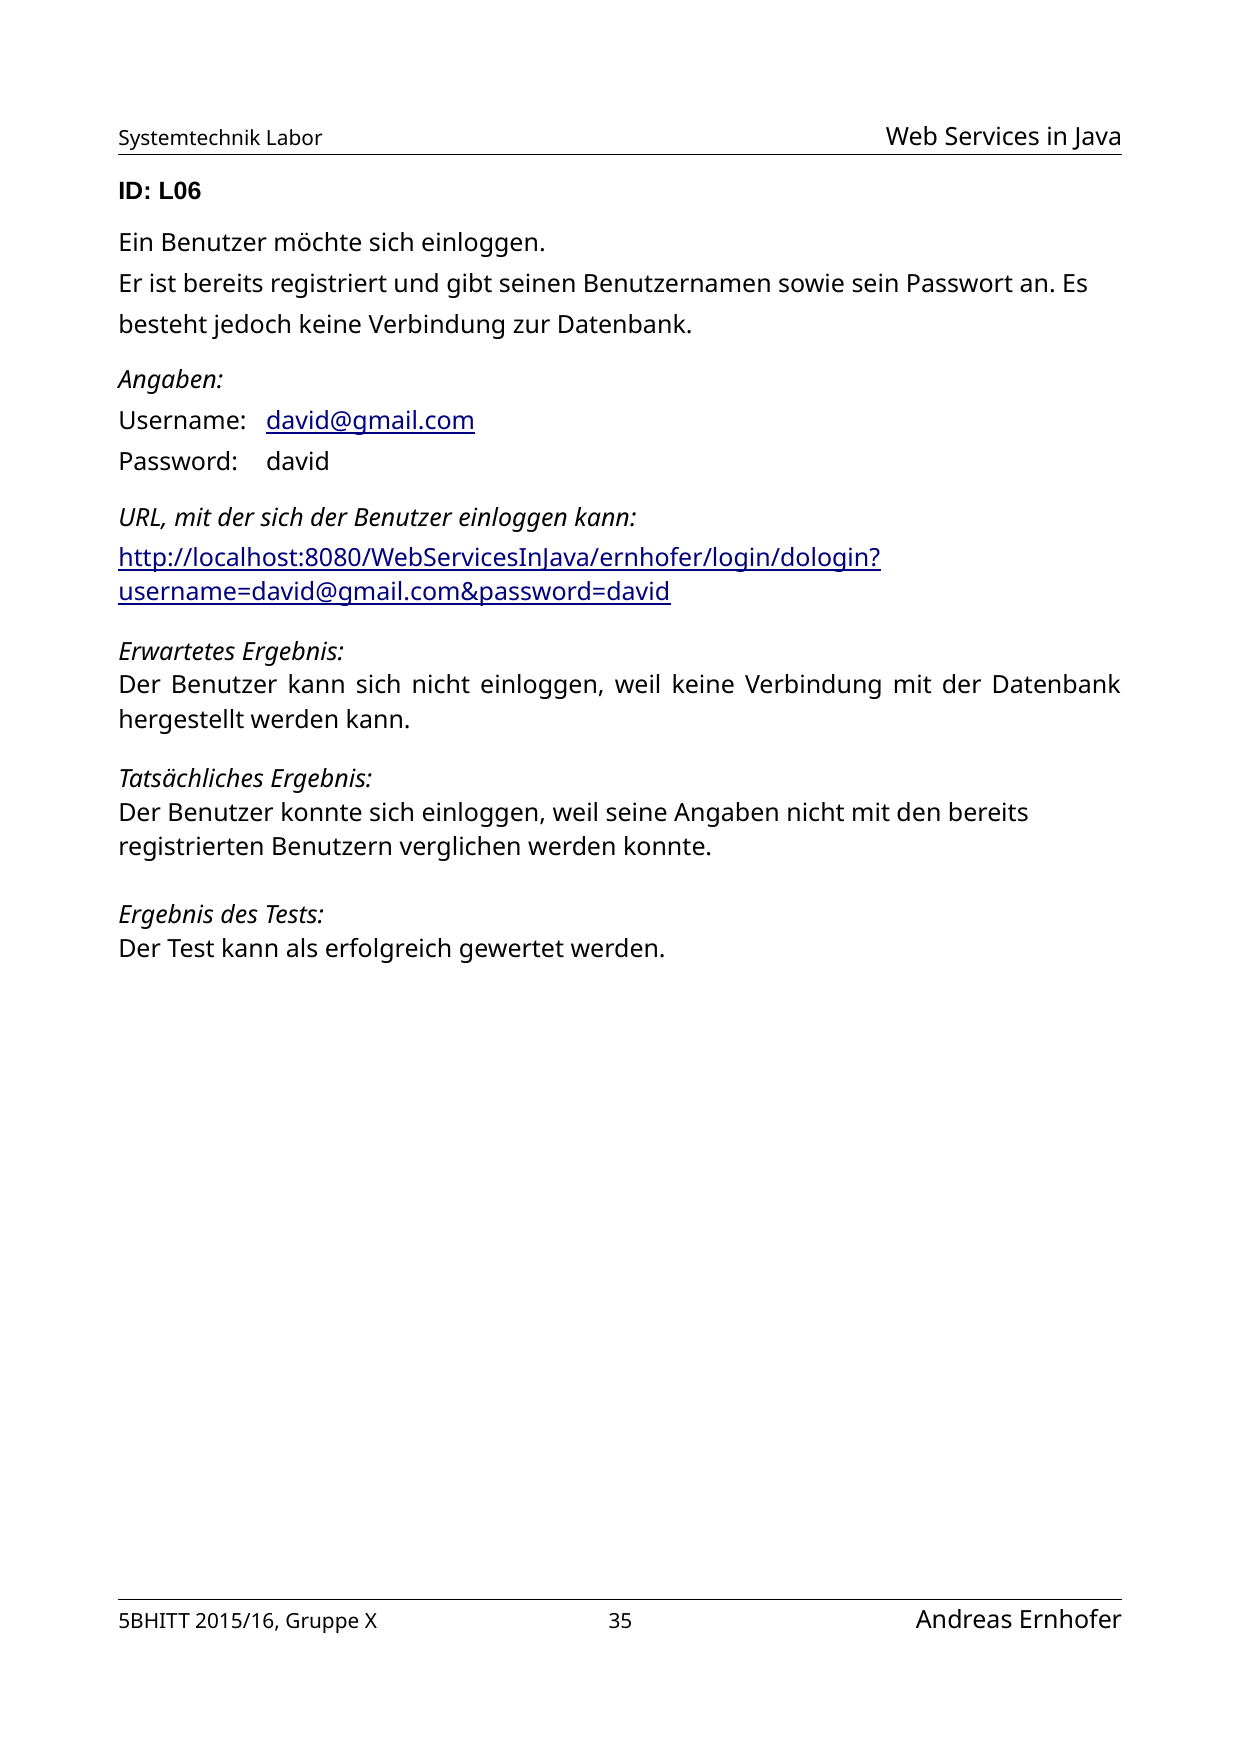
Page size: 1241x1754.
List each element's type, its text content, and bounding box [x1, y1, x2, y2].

text Password: david [118, 444, 1122, 478]
text Ergebnis des Tests: [118, 897, 1122, 931]
text Der Test kann als erfolgreich gewertet werden. [118, 931, 1122, 965]
text Tatsächliches Ergebnis: [118, 760, 1122, 794]
text http://localhost:8080/WebServicesInJava/ernhofer/login/dologin?username=david@gmail.com&password=david [118, 540, 1122, 608]
text Username: david@gmail.com [118, 403, 1122, 437]
text Angaben: [118, 362, 1122, 396]
text Der Benutzer kann sich nicht einloggen, weil keine Verbindung mit der Datenbank hergestellt werden kann. [118, 667, 1122, 735]
text ID: L06 [118, 176, 1122, 205]
text Erwartetes Ergebnis: [118, 633, 1122, 667]
text URL, mit der sich der Benutzer einloggen kann: [118, 499, 1122, 533]
text Der Benutzer konnte sich einloggen, weil seine Angaben nicht mit den bereits registrierten Benutzern verglichen werden konnte. [118, 794, 1122, 862]
text Ein Benutzer möchte sich einloggen. Er ist bereits registriert und gibt seinen Benutzernamen sowie sein Passwort an. Es besteht jedoch keine Verbindung zur Datenbank. [118, 225, 1122, 341]
